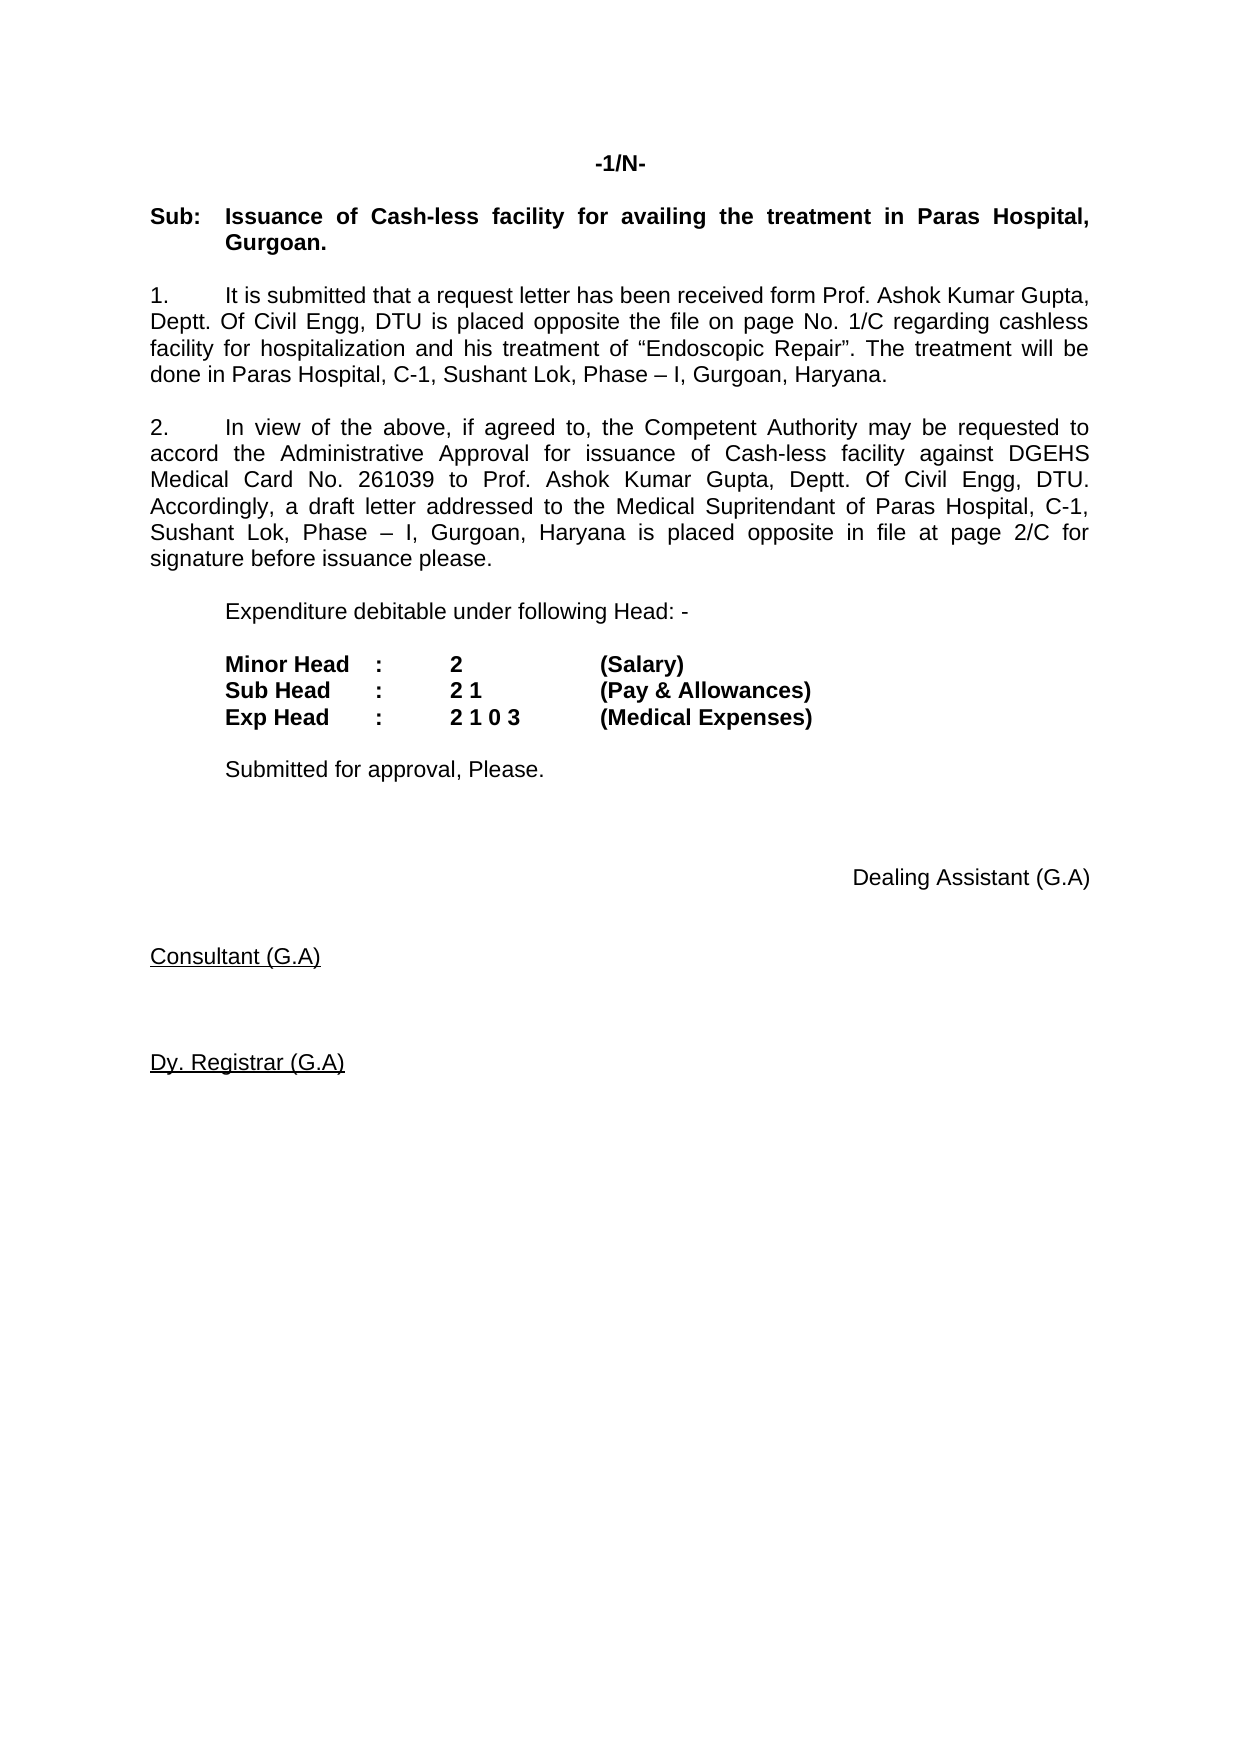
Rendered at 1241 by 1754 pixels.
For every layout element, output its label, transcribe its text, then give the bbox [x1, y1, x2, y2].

text Minor Head : 2 (Salary) [150, 651, 1090, 677]
text Sub: Issuance of Cash-less facility for availing the treatment in Paras Hospital, Gurgoan. [150, 203, 1090, 255]
text Dy. Registrar (G.A) [150, 1048, 1090, 1075]
text 1. It is submitted that a request letter has been received form Prof. Ashok Kumar Gupta, Deptt. Of Civil Engg, DTU is placed opposite the file on page No. 1/C regarding cashless facility for hospitalization and his treatment of “Endoscopic Repair”. The treatment will be done in Paras Hospital, C-1, Sushant Lok, Phase – I, Gurgoan, Haryana. [150, 282, 1090, 387]
text Sub Head : 2 1 (Pay & Allowances) [150, 677, 1090, 703]
text Consultant (G.A) [150, 943, 1090, 969]
text Submitted for approval, Please. [150, 756, 1090, 782]
text Expenditure debitable under following Head: - [150, 598, 1090, 624]
text -1/N- [150, 150, 1090, 176]
text Exp Head : 2 1 0 3 (Medical Expenses) [150, 703, 1090, 730]
text 2. In view of the above, if agreed to, the Competent Authority may be requested to accord the Administrative Approval for issuance of Cash-less facility against DGEHS Medical Card No. 261039 to Prof. Ashok Kumar Gupta, Deptt. Of Civil Engg, DTU. Accordingly, a draft letter addressed to the Medical Supritendant of Paras Hospital, C-1, Sushant Lok, Phase – I, Gurgoan, Haryana is placed opposite in file at page 2/C for signature before issuance please. [150, 413, 1090, 572]
text Dealing Assistant (G.A) [150, 864, 1090, 890]
